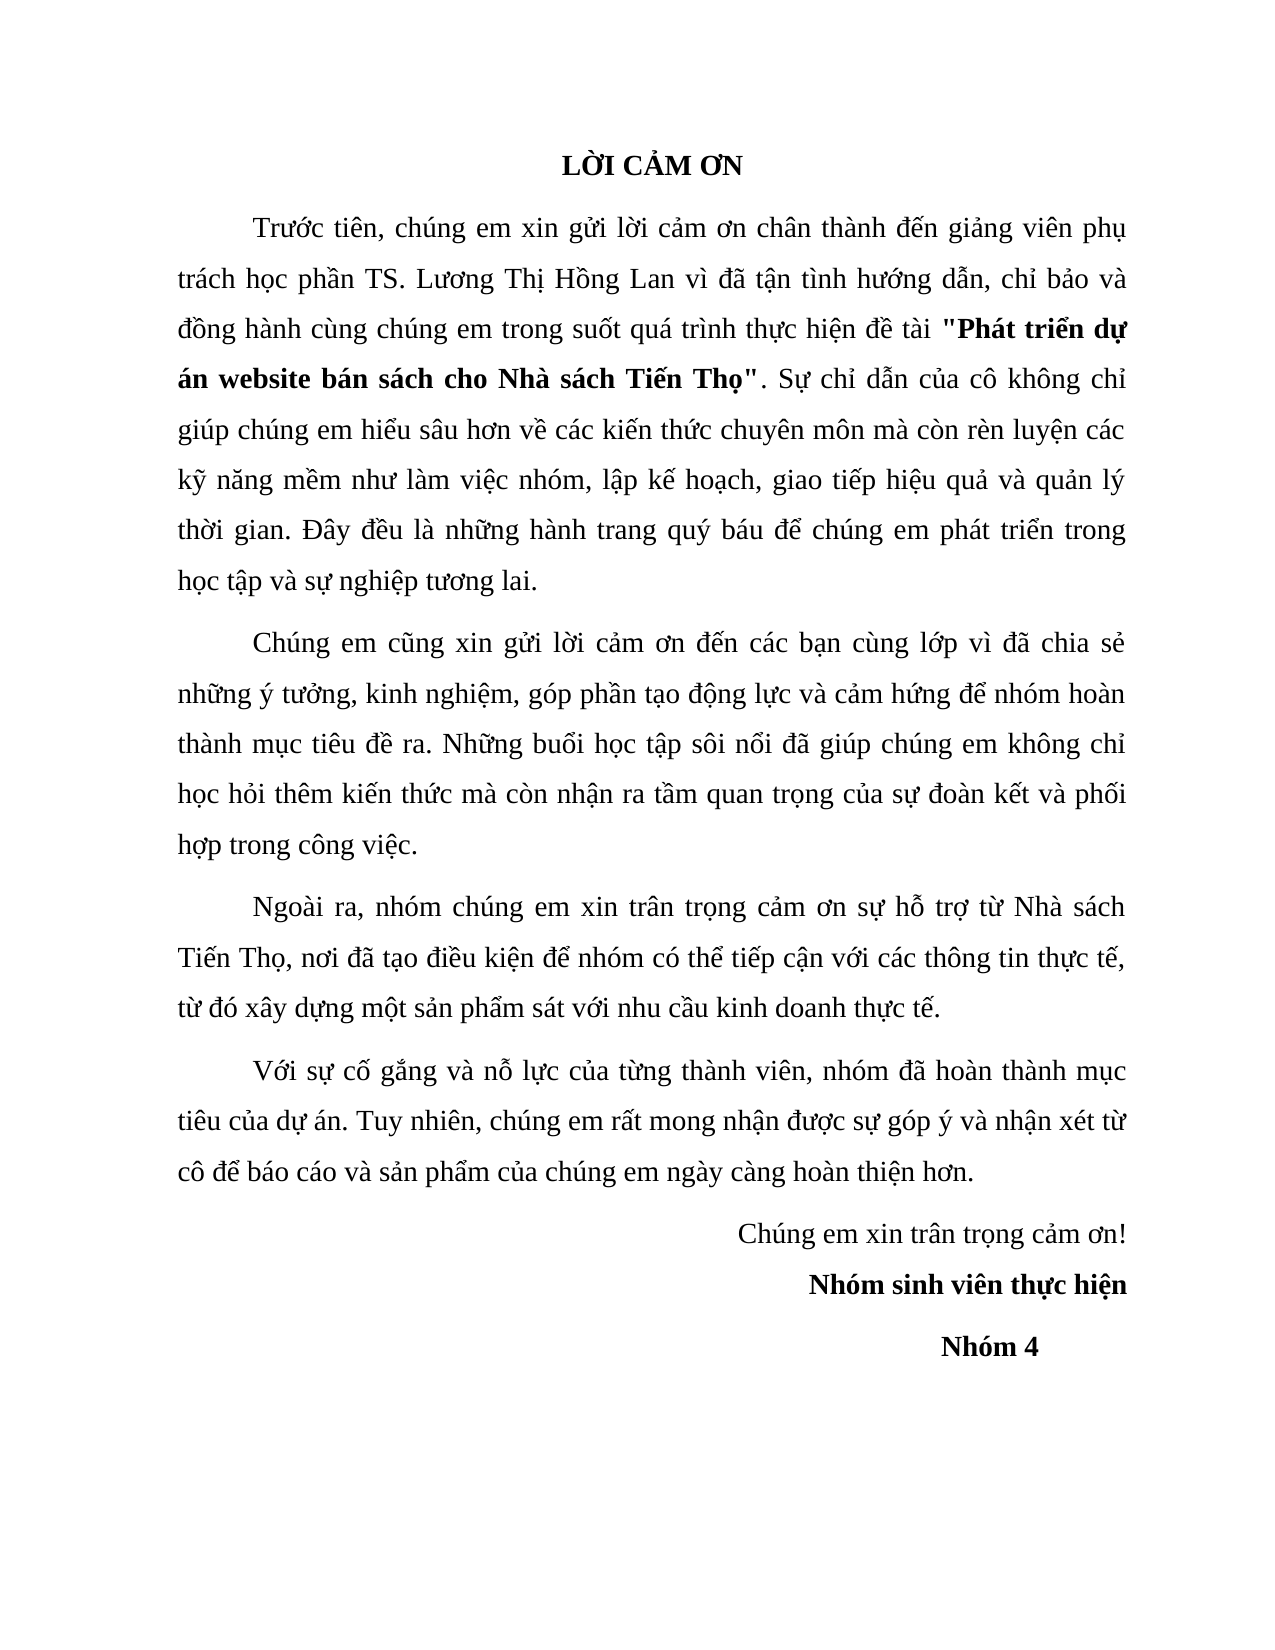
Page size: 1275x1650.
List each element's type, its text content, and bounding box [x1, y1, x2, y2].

text Với sự cố gắng và nỗ lực của từng thành viên, nhóm đã hoàn thành mục tiêu của dự án. Tuy nhiên, chúng em rất mong nhận được sự góp ý và nhận xét từ cô để báo cáo và sản phẩm của chúng em ngày càng hoàn thiện hơn. [177, 1053, 1127, 1187]
text Nhóm 4 [777, 1329, 1127, 1363]
text Chúng em xin trân trọng cảm ơn! Nhóm sinh viên thực hiện [177, 1216, 1127, 1300]
text Ngoài ra, nhóm chúng em xin trân trọng cảm ơn sự hỗ trợ từ Nhà sách Tiến Thọ, nơi đã tạo điều kiện để nhóm có thể tiếp cận với các thông tin thực tế, từ đó xây dựng một sản phẩm sát với nhu cầu kinh doanh thực tế. [177, 889, 1127, 1024]
text Chúng em cũng xin gửi lời cảm ơn đến các bạn cùng lớp vì đã chia sẻ những ý tưởng, kinh nghiệm, góp phần tạo động lực và cảm hứng để nhóm hoàn thành mục tiêu đề ra. Những buổi học tập sôi nổi đã giúp chúng em không chỉ học hỏi thêm kiến thức mà còn nhận ra tầm quan trọng của sự đoàn kết và phối hợp trong công việc. [177, 626, 1127, 860]
text Trước tiên, chúng em xin gửi lời cảm ơn chân thành đến giảng viên phụ trách học phần TS. Lương Thị Hồng Lan vì đã tận tình hướng dẫn, chỉ bảo và đồng hành cùng chúng em trong suốt quá trình thực hiện đề tài "Phát triển dự án website bán sách cho Nhà sách Tiến Thọ". Sự chỉ dẫn của cô không chỉ giúp chúng em hiểu sâu hơn về các kiến thức chuyên môn mà còn rèn luyện các kỹ năng mềm như làm việc nhóm, lập kế hoạch, giao tiếp hiệu quả và quản lý thời gian. Đây đều là những hành trang quý báu để chúng em phát triển trong học tập và sự nghiệp tương lai. [177, 211, 1127, 596]
subtitle LỜI CẢM ƠN [177, 148, 1127, 181]
